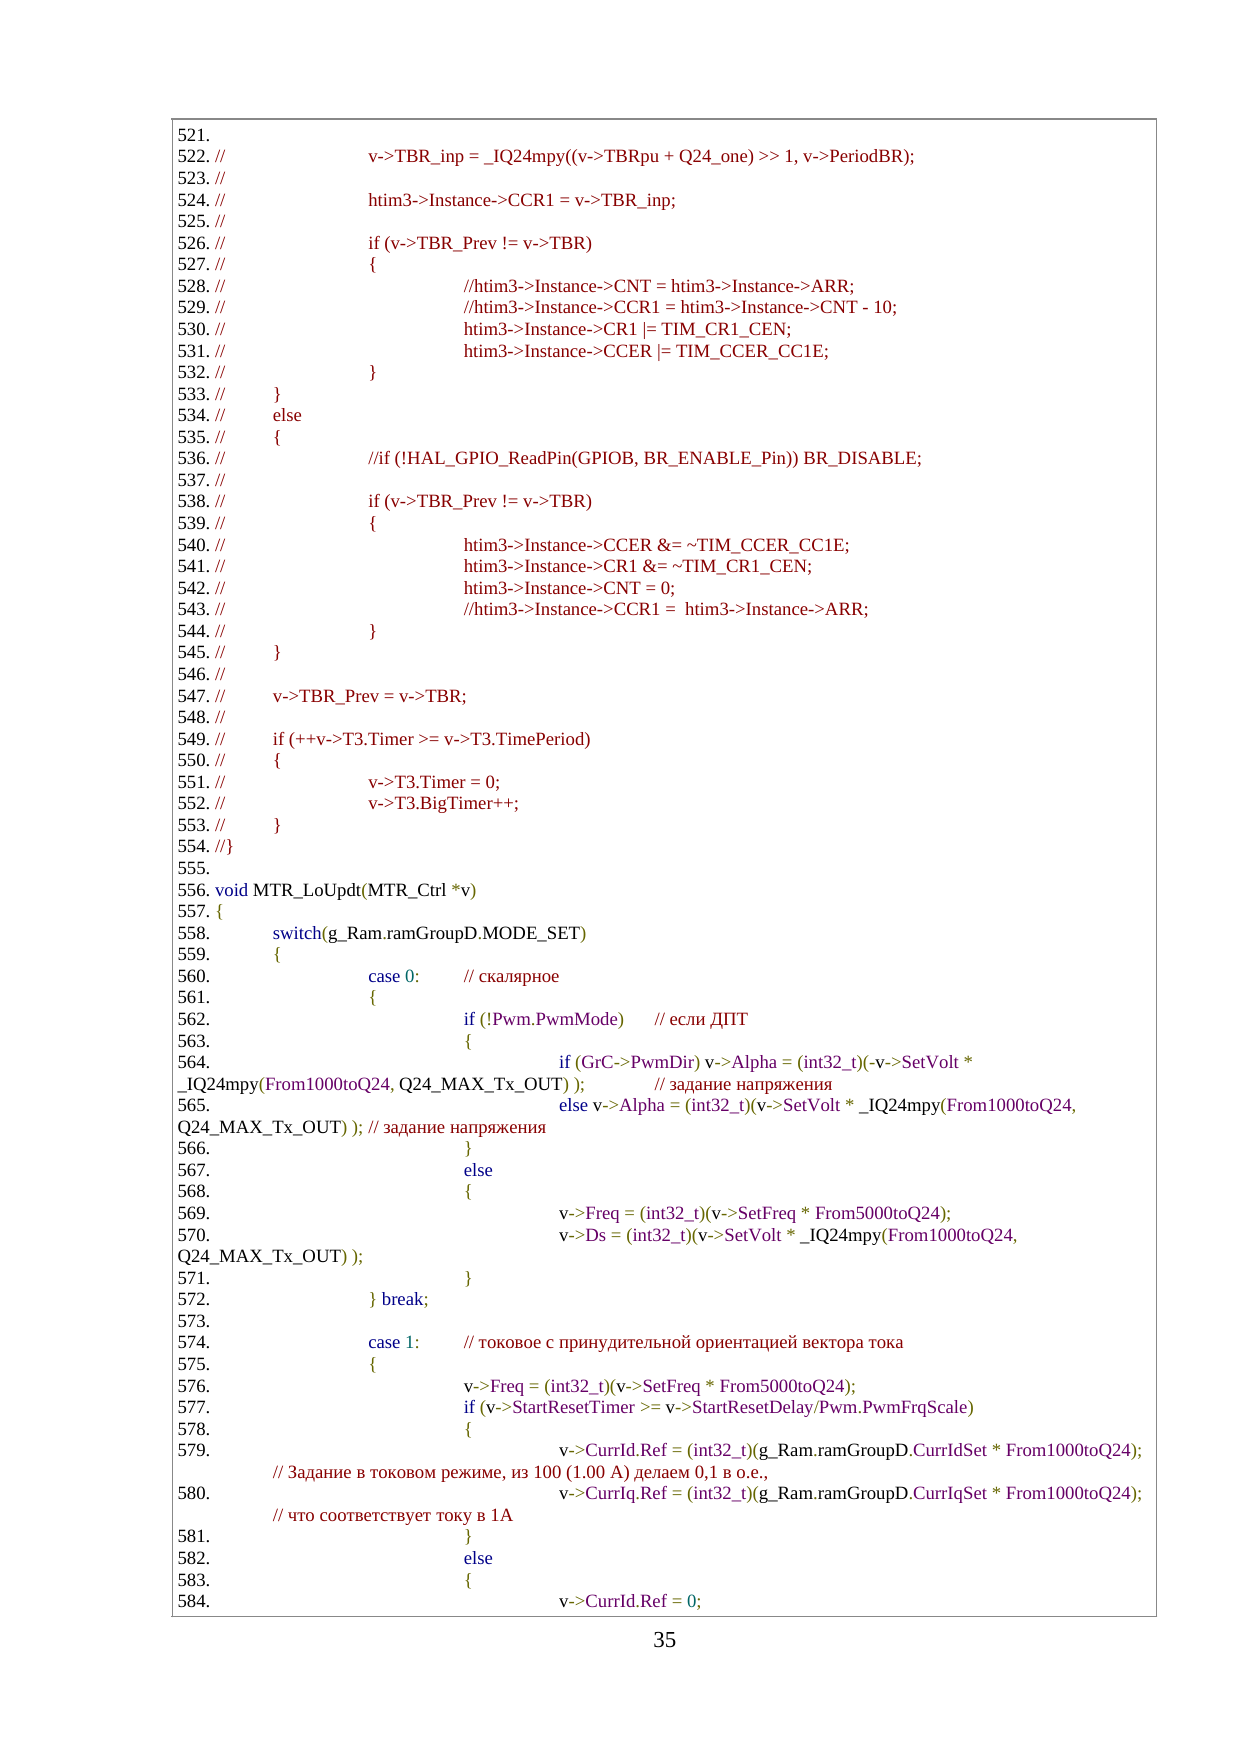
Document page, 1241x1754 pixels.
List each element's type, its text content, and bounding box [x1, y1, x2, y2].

text 540. // htim3->Instance->CCER &= ~TIM_CCER_CC1E; [177, 533, 1152, 555]
text 548. // [177, 706, 1152, 728]
text 538. // if (v->TBR_Prev != v->TBR) [177, 490, 1152, 512]
text 554. //} [177, 835, 1152, 857]
text 571. } [177, 1267, 1152, 1288]
text 556. void MTR_LoUpdt(MTR_Ctrl *v) [177, 878, 1152, 900]
text 566. } [177, 1137, 1152, 1159]
text 581. } [177, 1525, 1152, 1547]
text 567. else [177, 1159, 1152, 1180]
text 559. { [177, 943, 1152, 965]
text 532. // } [177, 361, 1152, 383]
text 564. if (GrC->PwmDir) v->Alpha = (int32_t)(-v->SetVolt * _IQ24mpy(From1000toQ24, Q24_MAX_Tx_OUT) ); // задание напряжения [177, 1051, 1152, 1094]
text 570. v->Ds = (int32_t)(v->SetVolt * _IQ24mpy(From1000toQ24, Q24_MAX_Tx_OUT) ); [177, 1223, 1152, 1267]
text 523. // [177, 167, 1152, 188]
text 529. // //htim3->Instance->CCR1 = htim3->Instance->CNT - 10; [177, 296, 1152, 318]
text 553. // } [177, 814, 1152, 835]
text 525. // [177, 210, 1152, 232]
text 541. // htim3->Instance->CR1 &= ~TIM_CR1_CEN; [177, 555, 1152, 577]
text 579. v->CurrId.Ref = (int32_t)(g_Ram.ramGroupD.CurrIdSet * From1000toQ24); // Задание в токовом режиме, из 100 (1.00 А) делаем 0,1 в о.е., [177, 1439, 1152, 1482]
text 560. case 0: // скалярное [177, 965, 1152, 986]
text 582. else [177, 1547, 1152, 1568]
text 584. v->CurrId.Ref = 0; [173, 1584, 1156, 1616]
text 568. { [177, 1180, 1152, 1202]
text 555. [177, 857, 1152, 878]
text 531. // htim3->Instance->CCER |= TIM_CCER_CC1E; [177, 339, 1152, 361]
text 528. // //htim3->Instance->CNT = htim3->Instance->ARR; [177, 275, 1152, 296]
text 542. // htim3->Instance->CNT = 0; [177, 577, 1152, 598]
text 576. v->Freq = (int32_t)(v->SetFreq * From5000toQ24); [177, 1374, 1152, 1396]
text 577. if (v->StartResetTimer >= v->StartResetDelay/Pwm.PwmFrqScale) [177, 1396, 1152, 1418]
text 522. // v->TBR_inp = _IQ24mpy((v->TBRpu + Q24_one) >> 1, v->PeriodBR); [177, 145, 1152, 167]
text 552. // v->T3.BigTimer++; [177, 792, 1152, 814]
text 574. case 1: // токовое с принудительной ориентацией вектора тока [177, 1331, 1152, 1353]
text 558. switch(g_Ram.ramGroupD.MODE_SET) [177, 922, 1152, 943]
text 537. // [177, 469, 1152, 490]
text 536. // //if (!HAL_GPIO_ReadPin(GPIOB, BR_ENABLE_Pin)) BR_DISABLE; [177, 447, 1152, 469]
text 527. // { [177, 253, 1152, 275]
text 530. // htim3->Instance->CR1 |= TIM_CR1_CEN; [177, 318, 1152, 339]
text 544. // } [177, 620, 1152, 641]
text 545. // } [177, 641, 1152, 663]
text 551. // v->T3.Timer = 0; [177, 771, 1152, 792]
text 557. { [177, 900, 1152, 922]
text 526. // if (v->TBR_Prev != v->TBR) [177, 232, 1152, 253]
text 578. { [177, 1418, 1152, 1439]
text 533. // } [177, 383, 1152, 404]
text 549. // if (++v->T3.Timer >= v->T3.TimePeriod) [177, 728, 1152, 749]
text 550. // { [177, 749, 1152, 771]
text 547. // v->TBR_Prev = v->TBR; [177, 684, 1152, 706]
text 562. if (!Pwm.PwmMode) // если ДПТ [177, 1008, 1152, 1029]
text 565. else v->Alpha = (int32_t)(v->SetVolt * _IQ24mpy(From1000toQ24, Q24_MAX_Tx_OUT) ); // задание напряжения [177, 1094, 1152, 1137]
text 583. { [177, 1568, 1152, 1584]
text 580. v->CurrIq.Ref = (int32_t)(g_Ram.ramGroupD.CurrIqSet * From1000toQ24); // что соответствует току в 1А [177, 1482, 1152, 1525]
text 575. { [177, 1353, 1152, 1374]
text 569. v->Freq = (int32_t)(v->SetFreq * From5000toQ24); [177, 1202, 1152, 1223]
text 561. { [177, 986, 1152, 1008]
text 543. // //htim3->Instance->CCR1 = htim3->Instance->ARR; [177, 598, 1152, 620]
text 573. [177, 1310, 1152, 1331]
text 521. [173, 120, 1156, 145]
text 535. // { [177, 426, 1152, 447]
text 534. // else [177, 404, 1152, 426]
text 572. } break; [177, 1288, 1152, 1310]
text 524. // htim3->Instance->CCR1 = v->TBR_inp; [177, 188, 1152, 210]
text 546. // [177, 663, 1152, 684]
text 539. // { [177, 512, 1152, 533]
text 563. { [177, 1029, 1152, 1051]
